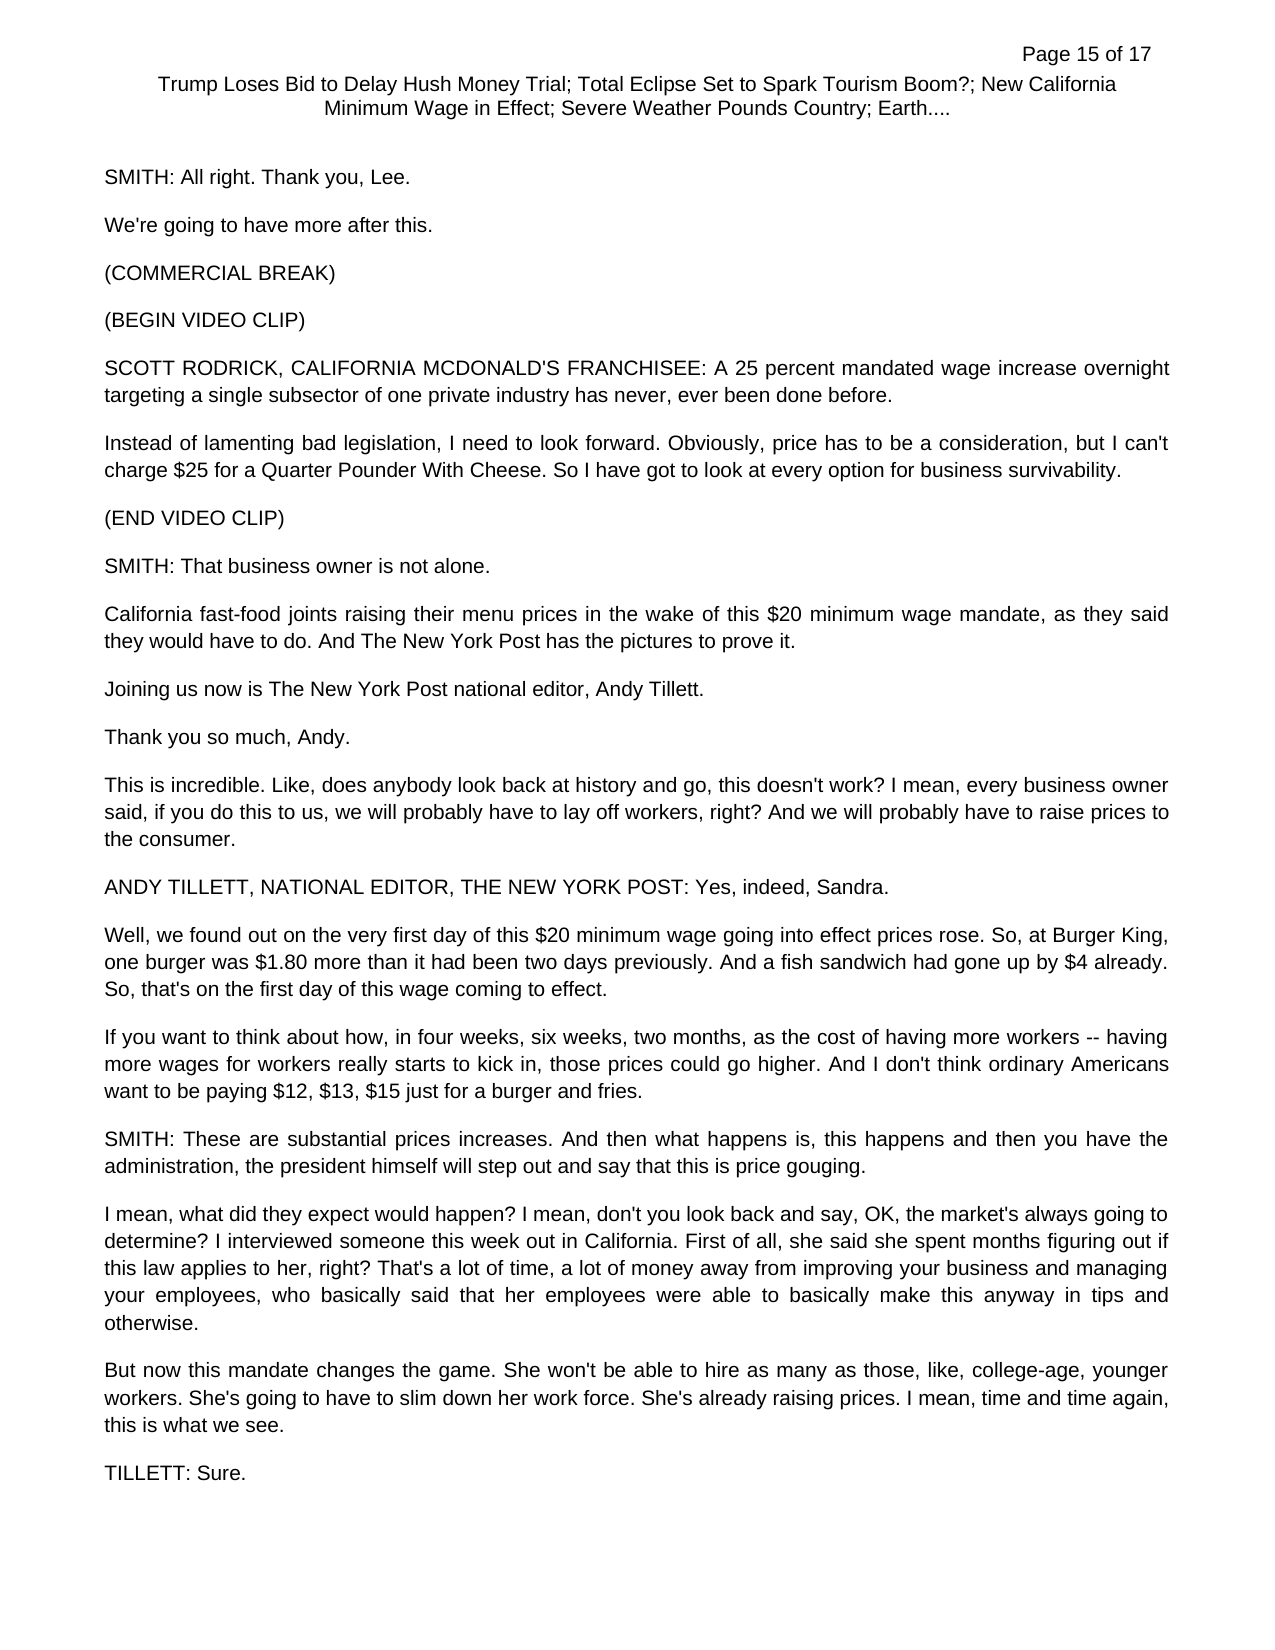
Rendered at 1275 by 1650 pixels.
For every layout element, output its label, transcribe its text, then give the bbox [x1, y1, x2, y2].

text Well, we found out on the very first day of this $20 minimum wage going into effect prices rose. So, at Burger King, one burger was $1.80 more than it had been two days previously. And a fish sandwich had gone up by $4 already. So, that's on the first day of this wage coming to effect. [104, 920, 1171, 1001]
text Joining us now is The New York Post national editor, Andy Tillett. [104, 674, 1171, 701]
text SMITH: That business owner is not alone. [104, 551, 1171, 578]
text SMITH: These are substantial prices increases. And then what happens is, this happens and then you have the administration, the president himself will step out and say that this is price gouging. [104, 1124, 1171, 1178]
text But now this mandate changes the game. She won't be able to hire as many as those, like, college-age, younger workers. She's going to have to slim down her work force. She's already raising prices. I mean, time and time again, this is what we see. [104, 1355, 1171, 1436]
text (COMMERCIAL BREAK) [104, 257, 1171, 284]
text Thank you so much, Andy. [104, 722, 1171, 749]
text We're going to have more after this. [104, 209, 1171, 236]
text (BEGIN VIDEO CLIP) [104, 305, 1171, 332]
text SMITH: All right. Thank you, Lee. [104, 161, 1171, 188]
text California fast-food joints raising their menu prices in the wake of this $20 minimum wage mandate, as they said they would have to do. And The New York Post has the pictures to prove it. [104, 599, 1171, 653]
text TILLETT: Sure. [104, 1457, 1171, 1484]
text If you want to think about how, in four weeks, six weeks, two months, as the cost of having more workers -- having more wages for workers really starts to kick in, those prices could go higher. And I don't think ordinary Americans want to be paying $12, $13, $15 just for a burger and fries. [104, 1022, 1171, 1103]
text (END VIDEO CLIP) [104, 503, 1171, 530]
text Instead of lamenting bad legislation, I need to look forward. Obviously, price has to be a consideration, but I can't charge $25 for a Quarter Pounder With Cheese. So I have got to look at every option for business survivability. [104, 428, 1171, 482]
text I mean, what did they expect would happen? I mean, don't you look back and say, OK, the market's always going to determine? I interviewed someone this week out in California. First of all, she said she spent months figuring out if this law applies to her, right? That's a lot of time, a lot of money away from improving your business and managing your employees, who basically said that her employees were able to basically make this anyway in tips and otherwise. [104, 1199, 1171, 1334]
text SCOTT RODRICK, CALIFORNIA MCDONALD'S FRANCHISEE: A 25 percent mandated wage increase overnight targeting a single subsector of one private industry has never, ever been done before. [104, 353, 1171, 407]
text This is incredible. Like, does anybody look back at history and go, this doesn't work? I mean, every business owner said, if you do this to us, we will probably have to lay off workers, right? And we will probably have to raise prices to the consumer. [104, 770, 1171, 851]
text ANDY TILLETT, NATIONAL EDITOR, THE NEW YORK POST: Yes, indeed, Sandra. [104, 872, 1171, 899]
